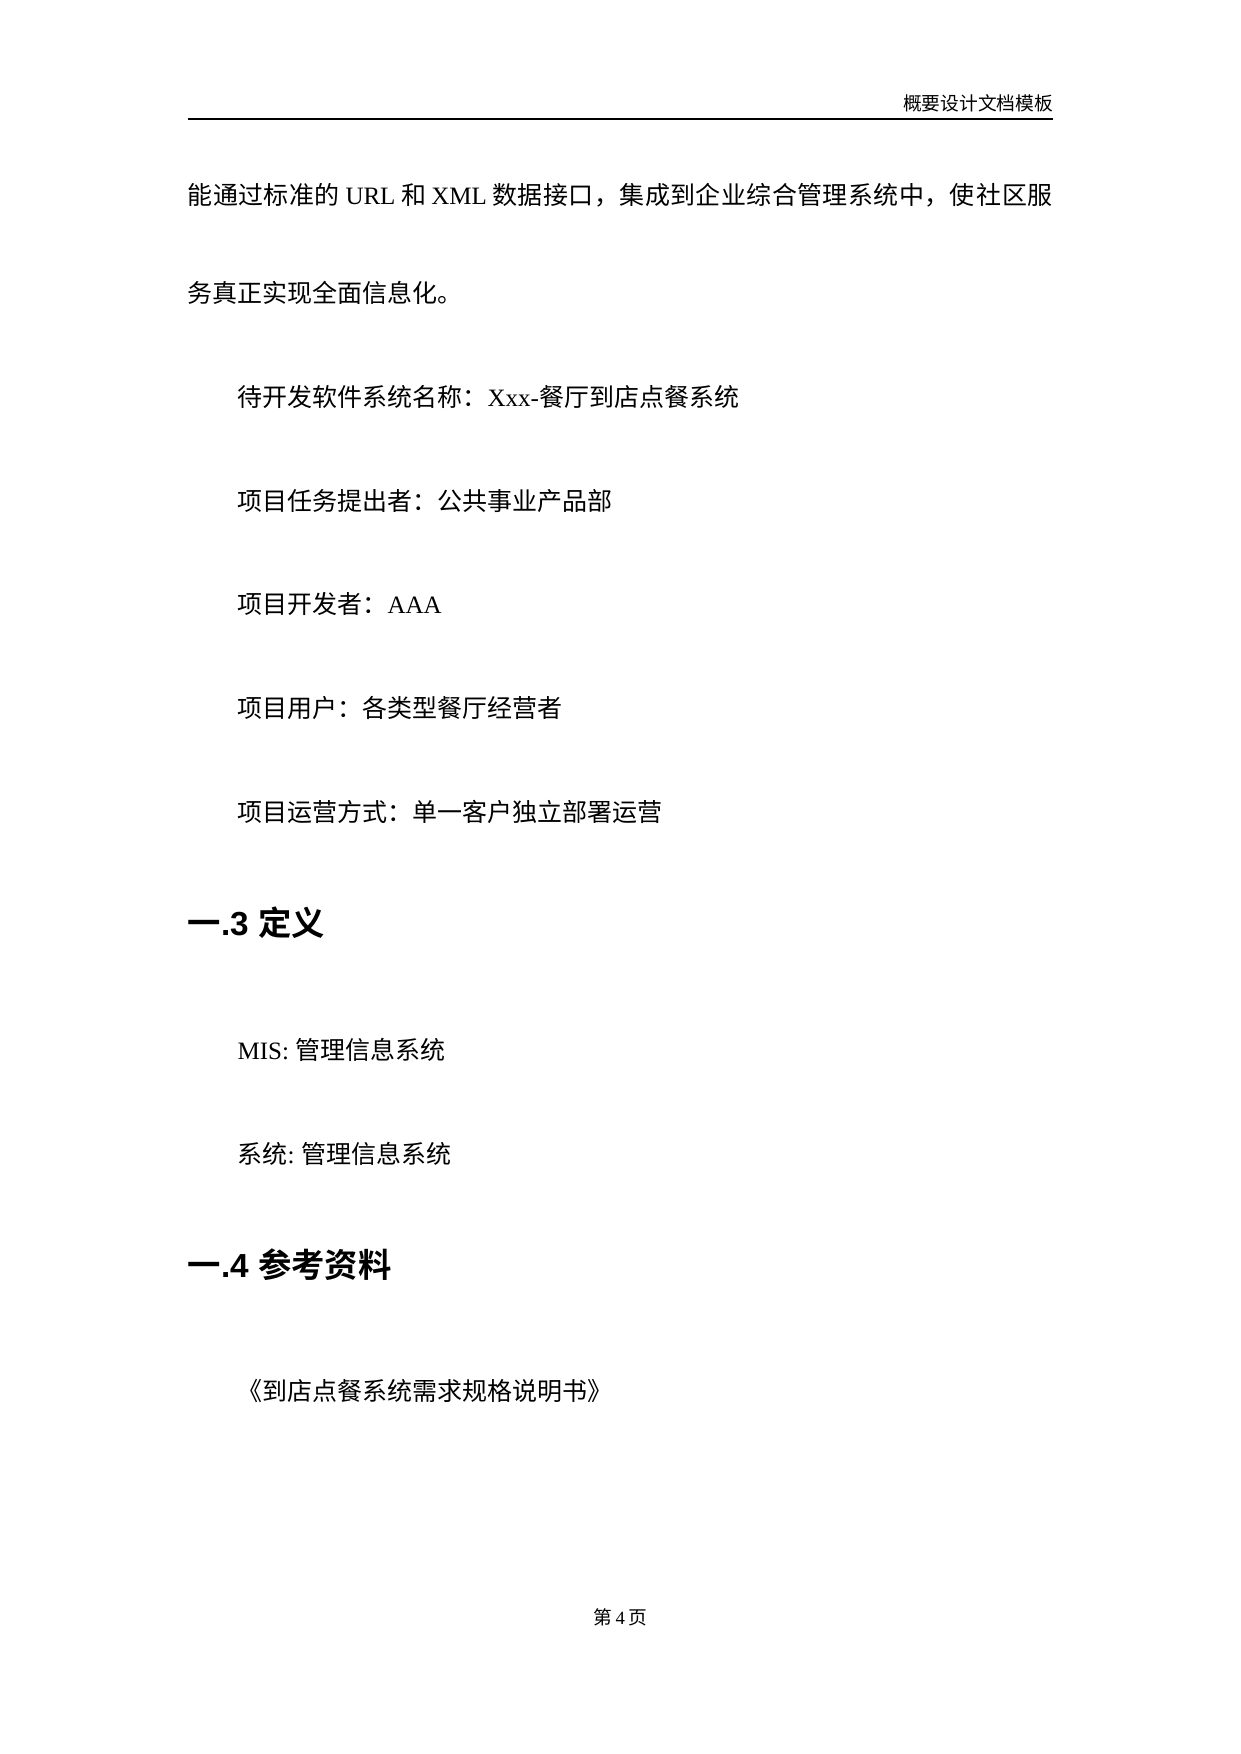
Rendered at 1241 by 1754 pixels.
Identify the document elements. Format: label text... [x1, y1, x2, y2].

text 系统: 管理信息系统 [187, 1120, 1053, 1185]
text 项目任务提出者：公共事业产品部 [187, 467, 1053, 532]
text 项目开发者：AAA [187, 571, 1053, 636]
text 《到店点餐系统需求规格说明书》 [187, 1357, 1053, 1422]
text 项目用户：各类型餐厅经营者 [187, 674, 1053, 739]
subtitle 定义 [187, 889, 1053, 954]
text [187, 161, 1053, 324]
subtitle 参考资料 [187, 1230, 1053, 1295]
text 待开发软件系统名称：Xxx-餐厅到店点餐系统 [187, 363, 1053, 428]
text 项目运营方式：单一客户独立部署运营 [187, 778, 1053, 843]
text MIS: 管理信息系统 [187, 1016, 1053, 1081]
